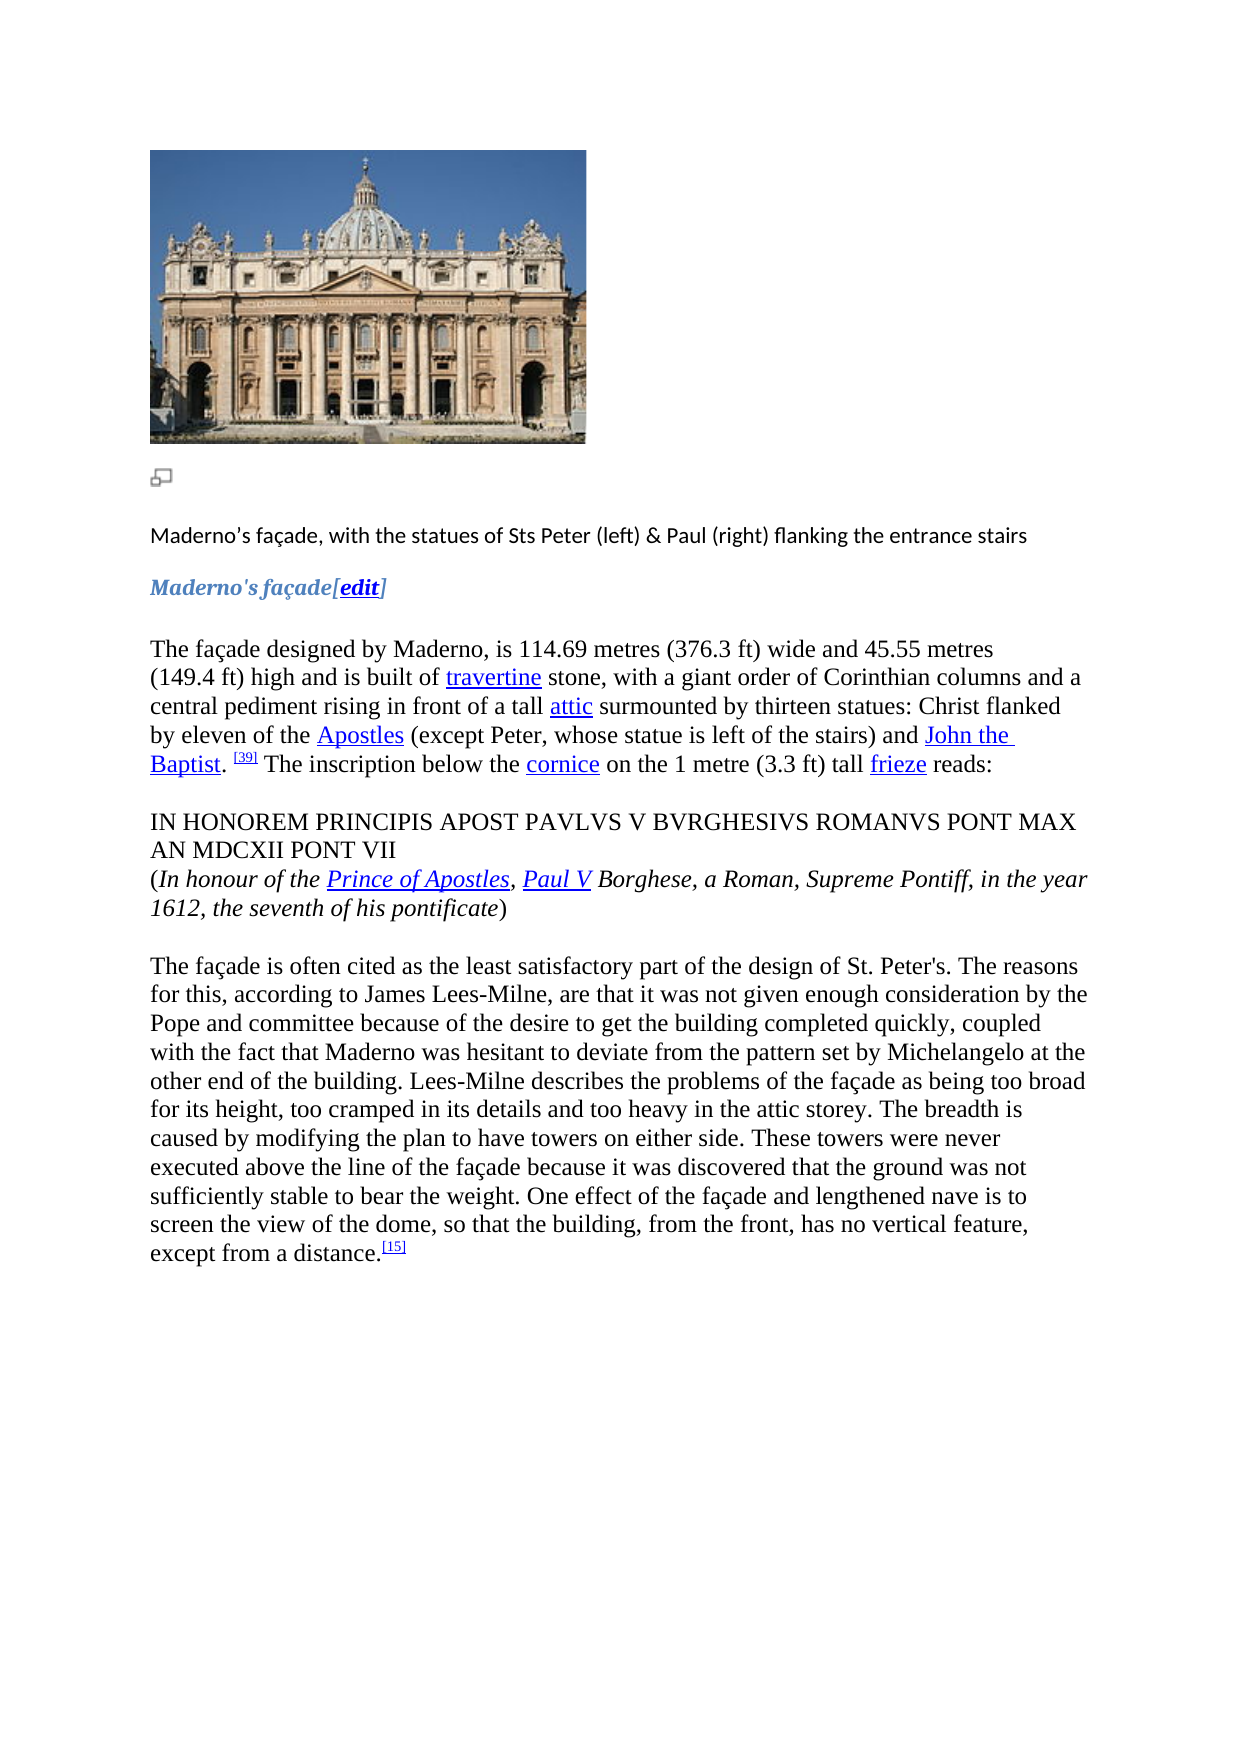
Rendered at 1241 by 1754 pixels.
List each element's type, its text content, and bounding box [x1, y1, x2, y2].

subtitle Maderno's façade[edit] [150, 574, 1090, 601]
text The façade is often cited as the least satisfactory part of the design of St. Peter's. The reasons for this, according to James Lees-Milne, are that it was not given enough consideration by the Pope and committee because of the desire to get the building completed quickly, coupled with the fact that Maderno was hesitant to deviate from the pattern set by Michelangelo at the other end of the building. Lees-Milne describes the problems of the façade as being too broad for its height, too cramped in its details and too heavy in the attic storey. The breadth is caused by modifying the plan to have towers on either side. These towers were never executed above the line of the façade because it was discovered that the ground was not sufficiently stable to bear the weight. One effect of the façade and lengthened nave is to screen the view of the dome, so that the building, from the front, has no vertical feature, except from a distance.[15] [150, 951, 1090, 1267]
text IN HONOREM PRINCIPIS APOST PAVLVS V BVRGHESIVS ROMANVS PONT MAX AN MDCXII PONT VII (In honour of the Prince of Apostles, Paul V Borghese, a Roman, Supreme Pontiff, in the year 1612, the seventh of his pontificate) [150, 807, 1090, 922]
text The façade designed by Maderno, is 114.69 metres (376.3 ft) wide and 45.55 metres (149.4 ft) high and is built of travertine stone, with a giant order of Corinthian columns and a central pediment rising in front of a tall attic surmounted by thirteen statues: Christ flanked by eleven of the Apostles (except Peter, whose statue is left of the stairs) and John the Baptist. [39] The inscription below the cornice on the 1 metre (3.3 ft) tall frieze reads: [150, 634, 1090, 777]
picture [150, 150, 587, 444]
text Maderno’s façade, with the statues of Sts Peter (left) & Paul (right) flanking the entrance stairs [150, 521, 1090, 549]
picture [150, 468, 173, 487]
